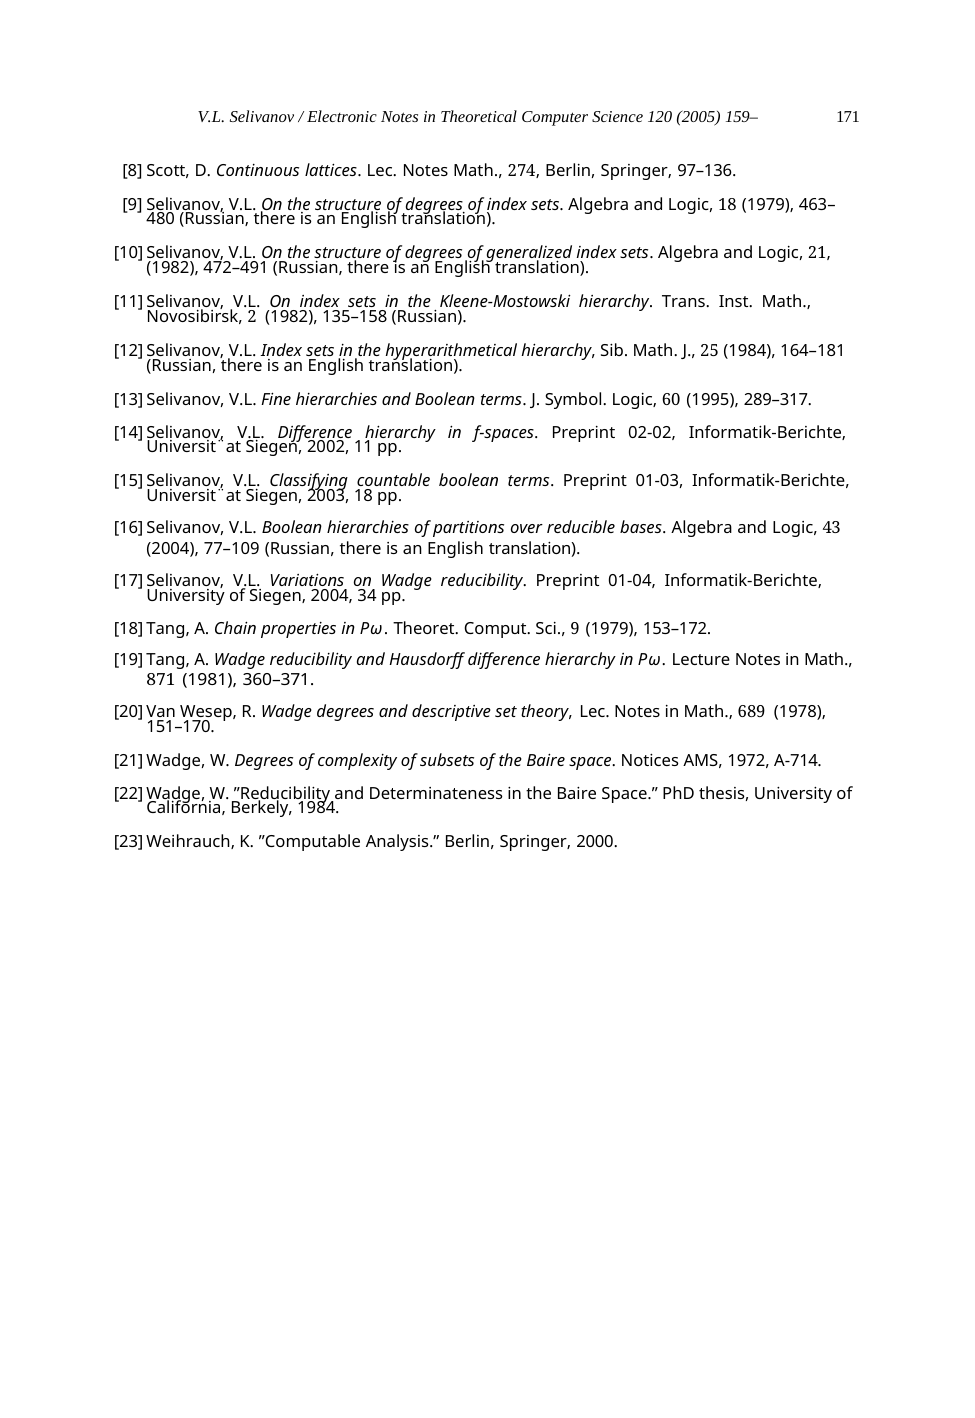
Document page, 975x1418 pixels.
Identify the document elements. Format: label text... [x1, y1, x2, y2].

list Wadge, W. Degrees of complexity of subsets of the Baire space. Notices AMS, 1972, A-714. [113, 748, 904, 771]
text 871 (1981), 360–371. [146, 669, 904, 689]
list Selivanov, V.L. Fine hierarchies and Boolean terms. J. Symbol. Logic, 60 (1995), 289–317. [113, 387, 904, 410]
list Selivanov, V.L. On the structure of degrees of index sets. Algebra and Logic, 18 (1979), 463–480 (Russian, there is an English translation). [122, 197, 861, 229]
list Selivanov, V.L. Boolean hierarchies of partitions over reducible bases. Algebra and Logic, 43 [113, 518, 904, 538]
list Tang, A. Wadge reducibility and Hausdorff difference hierarchy in Pω. Lecture Notes in Math., [113, 648, 904, 669]
list Selivanov, V.L. Variations on Wadge reducibility. Preprint 01-04, Informatik-Berichte, University of Siegen, 2004, 34 pp. [113, 574, 861, 606]
list Wadge, W. ”Reducibility and Determinateness in the Baire Space.” PhD thesis, University of California, Berkely, 1984. [113, 786, 861, 819]
list Selivanov, V.L. Difference hierarchy in f-spaces. Preprint 02-02, Informatik-Berichte, Universit¨at Siegen, 2002, 11 pp. [113, 425, 861, 457]
list Selivanov, V.L. On the structure of degrees of generalized index sets. Algebra and Logic, 21, (1982), 472–491 (Russian, there is an English translation). [113, 246, 861, 278]
list Selivanov, V.L. Classifying countable boolean terms. Preprint 01-03, Informatik-Berichte, Universit¨at Siegen, 2003, 18 pp. [113, 474, 861, 506]
list Selivanov, V.L. On index sets in the Kleene-Mostowski hierarchy. Trans. Inst. Math., Novosibirsk, 2 (1982), 135–158 (Russian). [113, 295, 861, 327]
list Scott, D. Continuous lattices. Lec. Notes Math., 274, Berlin, Springer, 97–136. [122, 159, 904, 182]
text (2004), 77–109 (Russian, there is an English translation). [146, 538, 904, 558]
list Van Wesep, R. Wadge degrees and descriptive set theory, Lec. Notes in Math., 689 (1978), 151–170. [113, 705, 862, 737]
list Selivanov, V.L. Index sets in the hyperarithmetical hierarchy, Sib. Math. J., 25 (1984), 164–181 (Russian, there is an English translation). [113, 344, 861, 376]
list Tang, A. Chain properties in Pω. Theoret. Comput. Sci., 9 (1979), 153–172. [113, 616, 904, 639]
list Weihrauch, K. ”Computable Analysis.” Berlin, Springer, 2000. [113, 830, 904, 853]
